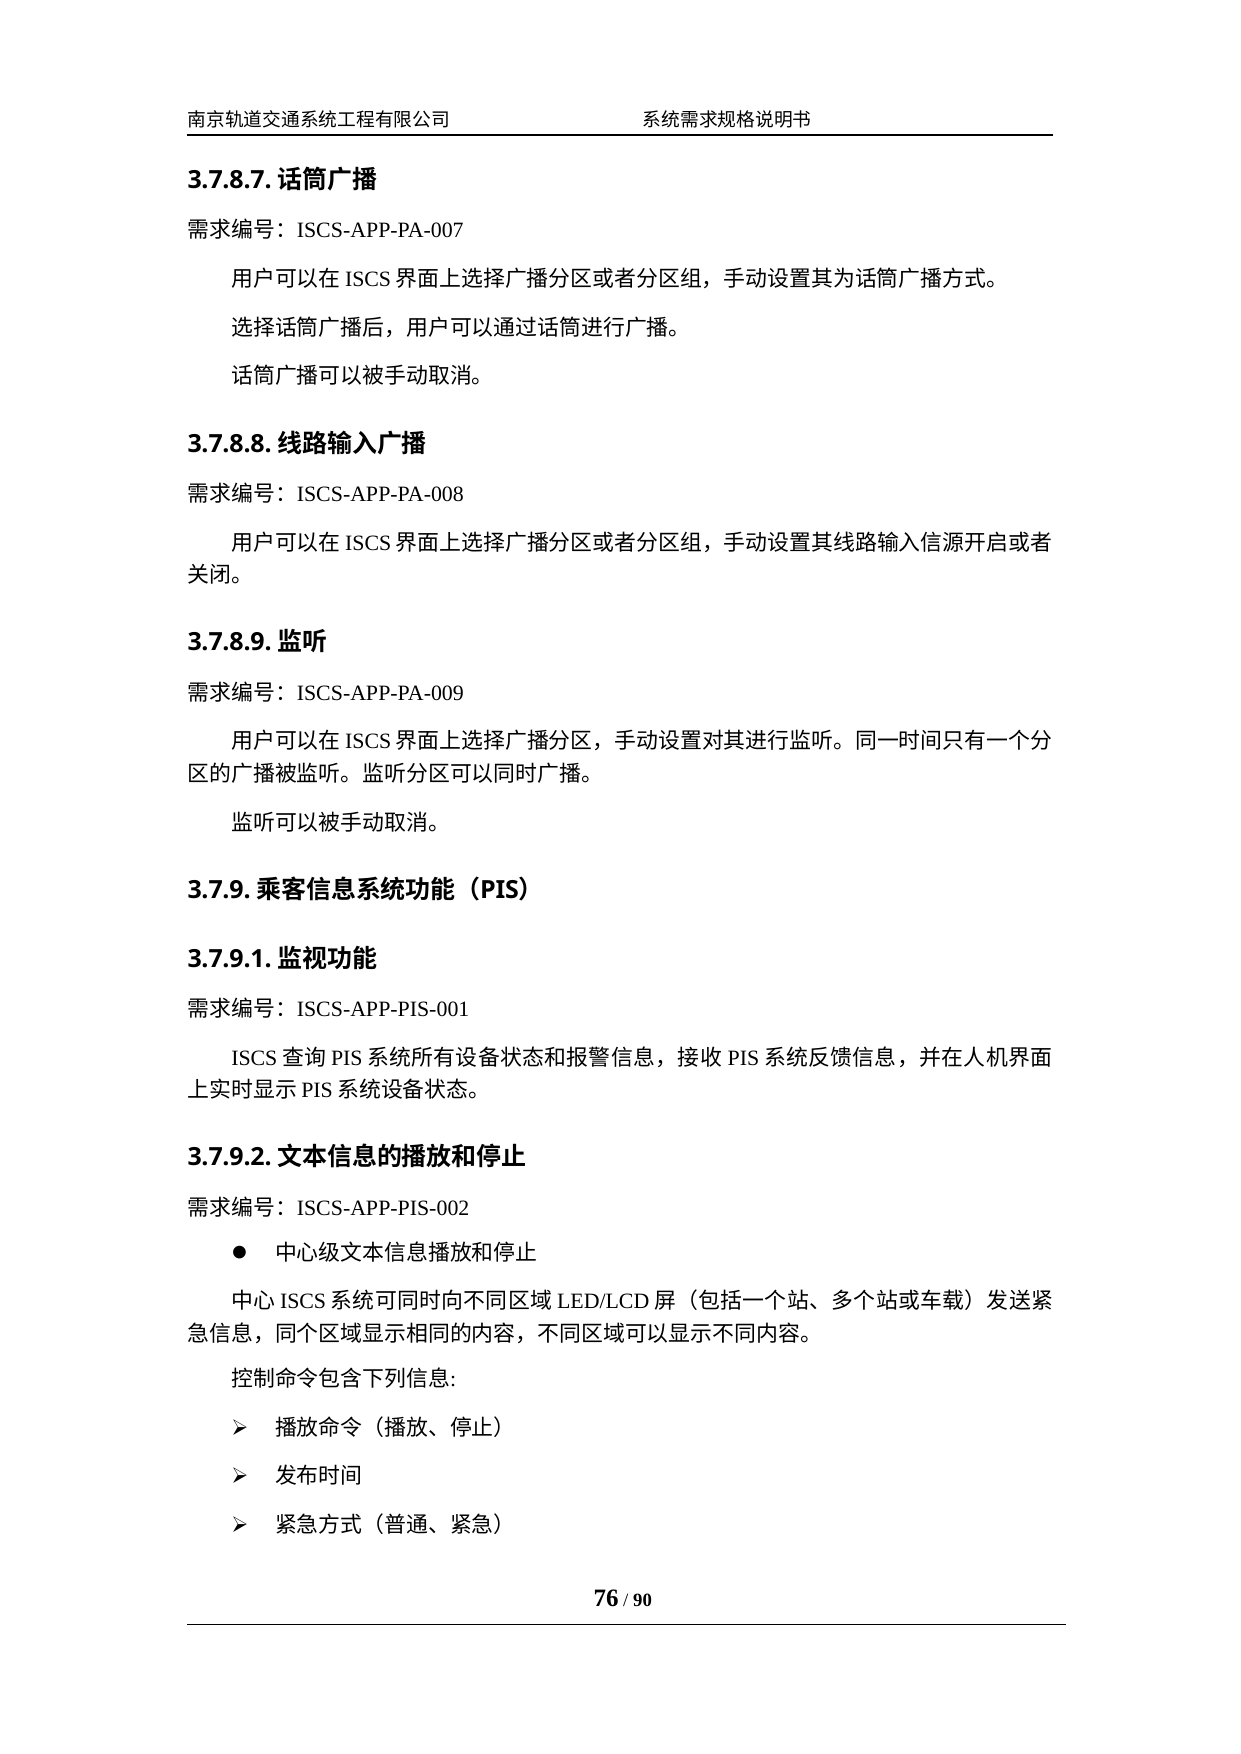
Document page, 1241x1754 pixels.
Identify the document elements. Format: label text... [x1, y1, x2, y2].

subtitle 监听 [187, 622, 1053, 658]
subtitle 文本信息的播放和停止 [187, 1137, 1053, 1173]
text 中心ISCS系统可同时向不同区域LED/LCD屏（包括一个站、多个站或车载）发送紧急信息，同个区域显示相同的内容，不同区域可以显示不同内容。 [187, 1283, 1053, 1348]
text 需求编号：ISCS-APP-PA-009 [187, 674, 1053, 707]
text 监听可以被手动取消。 [187, 804, 1053, 837]
text 用户可以在ISCS界面上选择广播分区或者分区组，手动设置其线路输入信源开启或者关闭。 [187, 524, 1053, 589]
text 需求编号：ISCS-APP-PA-007 [187, 212, 1053, 244]
subtitle 话筒广播 [187, 159, 1053, 196]
list 紧急方式（普通、紧急） [231, 1507, 1053, 1539]
subtitle 监视功能 [187, 938, 1053, 974]
text 话筒广播可以被手动取消。 [187, 358, 1053, 391]
text 需求编号：ISCS-APP-PA-008 [187, 476, 1053, 508]
text 需求编号：ISCS-APP-PIS-001 [187, 991, 1053, 1023]
list 中心级文本信息播放和停止 [231, 1234, 1053, 1267]
text ISCS查询PIS系统所有设备状态和报警信息，接收PIS系统反馈信息，并在人机界面上实时显示PIS系统设备状态。 [187, 1039, 1053, 1104]
text 选择话筒广播后，用户可以通过话筒进行广播。 [187, 309, 1053, 342]
list 播放命令（播放、停止） [231, 1409, 1053, 1442]
text 用户可以在ISCS界面上选择广播分区或者分区组，手动设置其为话筒广播方式。 [187, 261, 1053, 293]
list 发布时间 [231, 1458, 1053, 1491]
subtitle 线路输入广播 [187, 423, 1053, 459]
text 用户可以在ISCS界面上选择广播分区，手动设置对其进行监听。同一时间只有一个分区的广播被监听。监听分区可以同时广播。 [187, 723, 1053, 788]
text 控制命令包含下列信息: [187, 1361, 1053, 1393]
text 需求编号：ISCS-APP-PIS-002 [187, 1189, 1053, 1222]
subtitle 乘客信息系统功能（PIS） [187, 869, 1053, 906]
